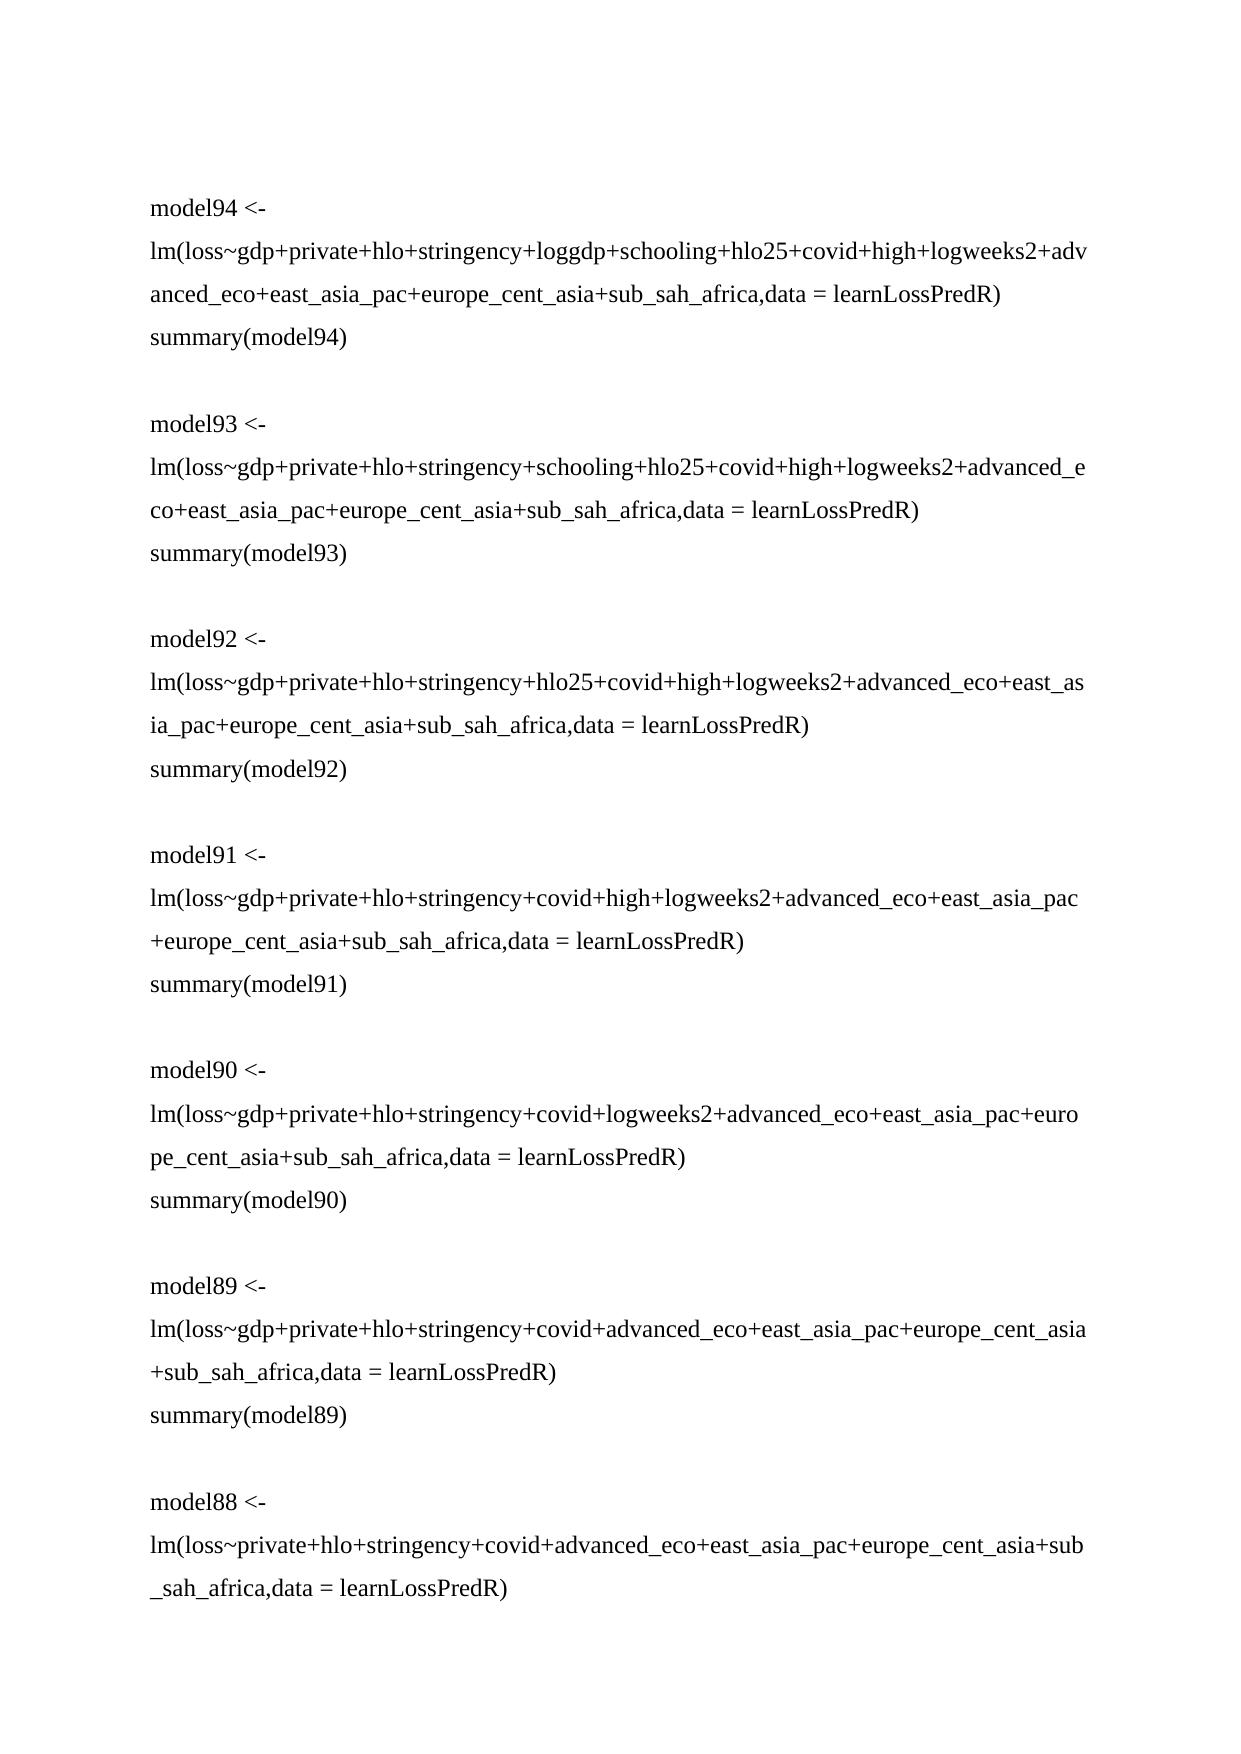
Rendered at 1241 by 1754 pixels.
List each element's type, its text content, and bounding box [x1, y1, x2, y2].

text model91 <- lm(loss~gdp+private+hlo+stringency+covid+high+logweeks2+advanced_eco+east_asia_pac+europe_cent_asia+sub_sah_africa,data = learnLossPredR) [150, 840, 1090, 955]
text model88 <- lm(loss~private+hlo+stringency+covid+advanced_eco+east_asia_pac+europe_cent_asia+sub_sah_africa,data = learnLossPredR) [150, 1487, 1090, 1602]
text model89 <- lm(loss~gdp+private+hlo+stringency+covid+advanced_eco+east_asia_pac+europe_cent_asia+sub_sah_africa,data = learnLossPredR) [150, 1271, 1090, 1386]
text model93 <- lm(loss~gdp+private+hlo+stringency+schooling+hlo25+covid+high+logweeks2+advanced_eco+east_asia_pac+europe_cent_asia+sub_sah_africa,data = learnLossPredR) [150, 409, 1090, 524]
text model90 <- lm(loss~gdp+private+hlo+stringency+covid+logweeks2+advanced_eco+east_asia_pac+europe_cent_asia+sub_sah_africa,data = learnLossPredR) [150, 1056, 1090, 1171]
text summary(model91) [150, 969, 1090, 998]
text summary(model90) [150, 1185, 1090, 1214]
text model94 <- lm(loss~gdp+private+hlo+stringency+loggdp+schooling+hlo25+covid+high+logweeks2+advanced_eco+east_asia_pac+europe_cent_asia+sub_sah_africa,data = learnLossPredR) [150, 193, 1090, 308]
text summary(model94) [150, 322, 1090, 351]
text summary(model92) [150, 754, 1090, 782]
text summary(model89) [150, 1401, 1090, 1429]
text summary(model93) [150, 538, 1090, 567]
text model92 <- lm(loss~gdp+private+hlo+stringency+hlo25+covid+high+logweeks2+advanced_eco+east_asia_pac+europe_cent_asia+sub_sah_africa,data = learnLossPredR) [150, 624, 1090, 739]
